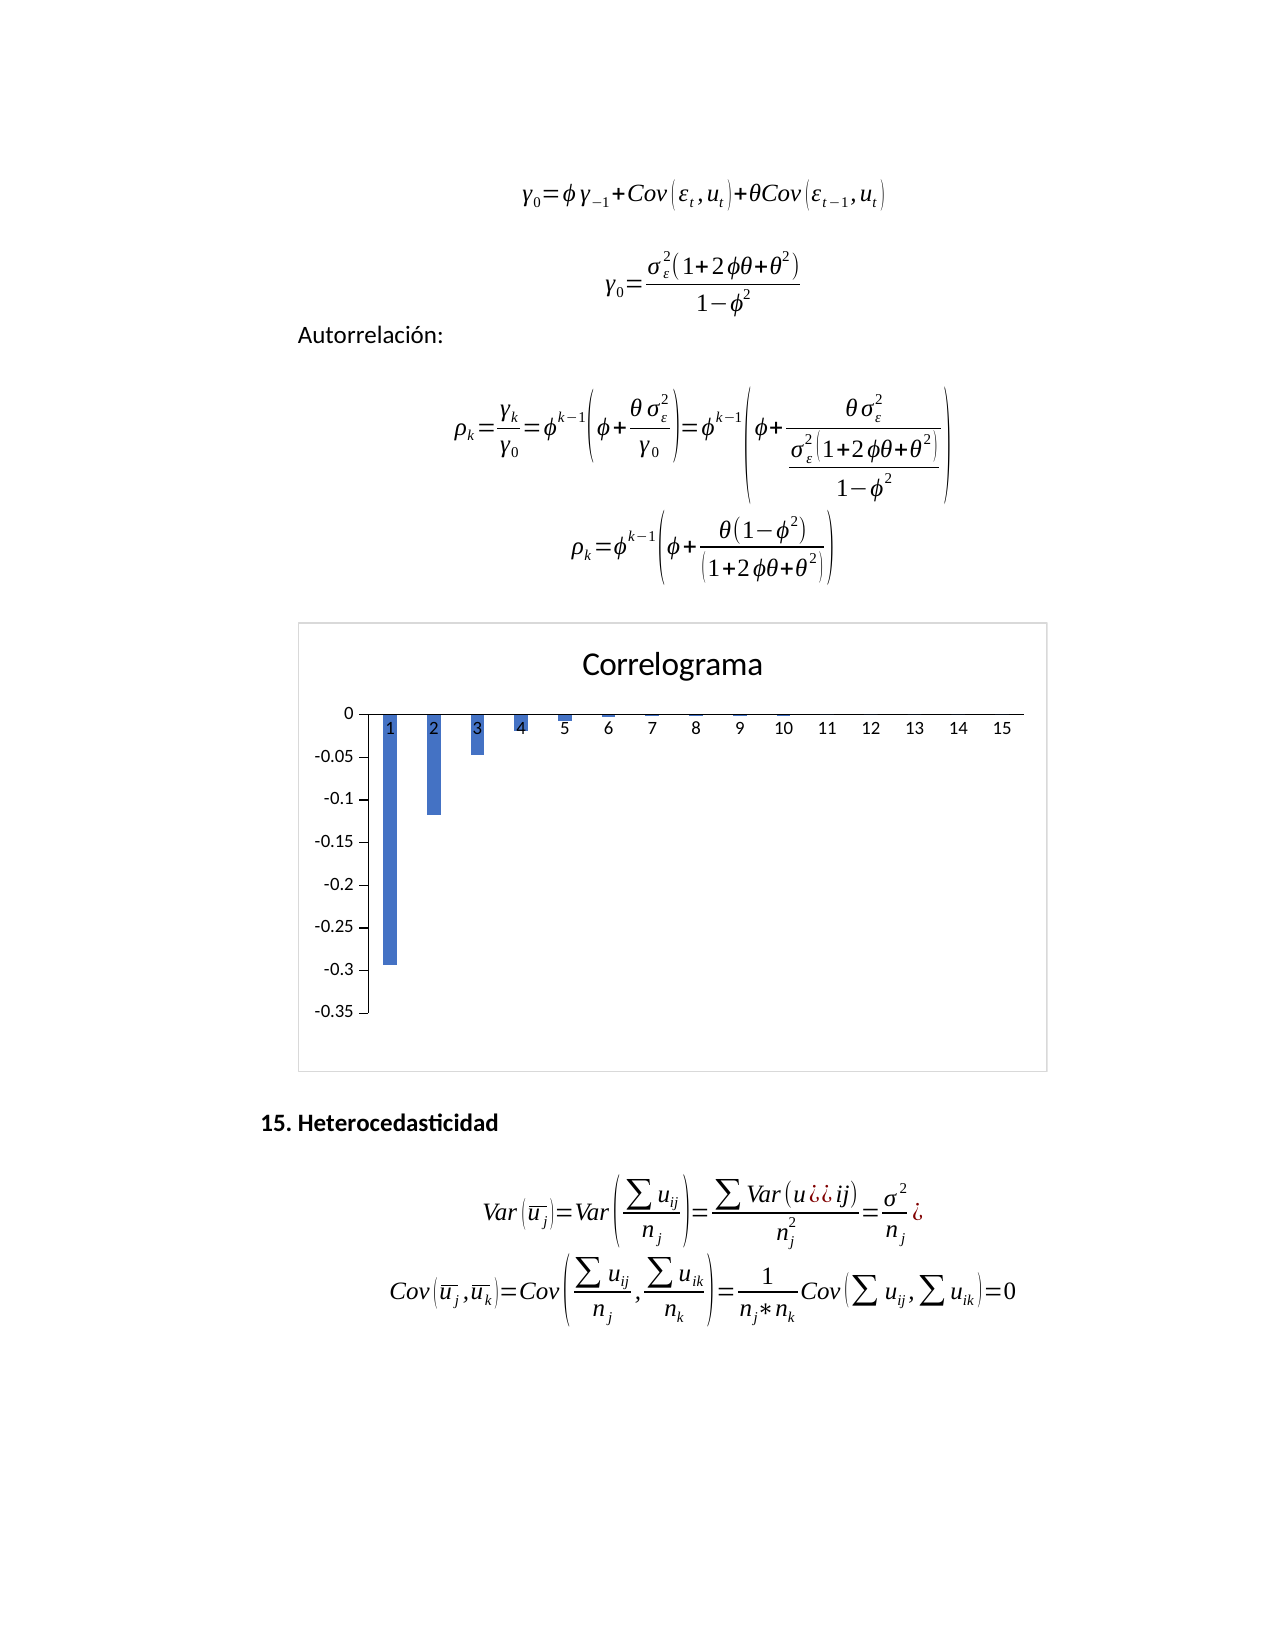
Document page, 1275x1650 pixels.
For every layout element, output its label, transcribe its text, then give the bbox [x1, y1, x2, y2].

list Heterocedasticidad [260, 1107, 1107, 1138]
list Autorrelación: [298, 319, 1107, 350]
